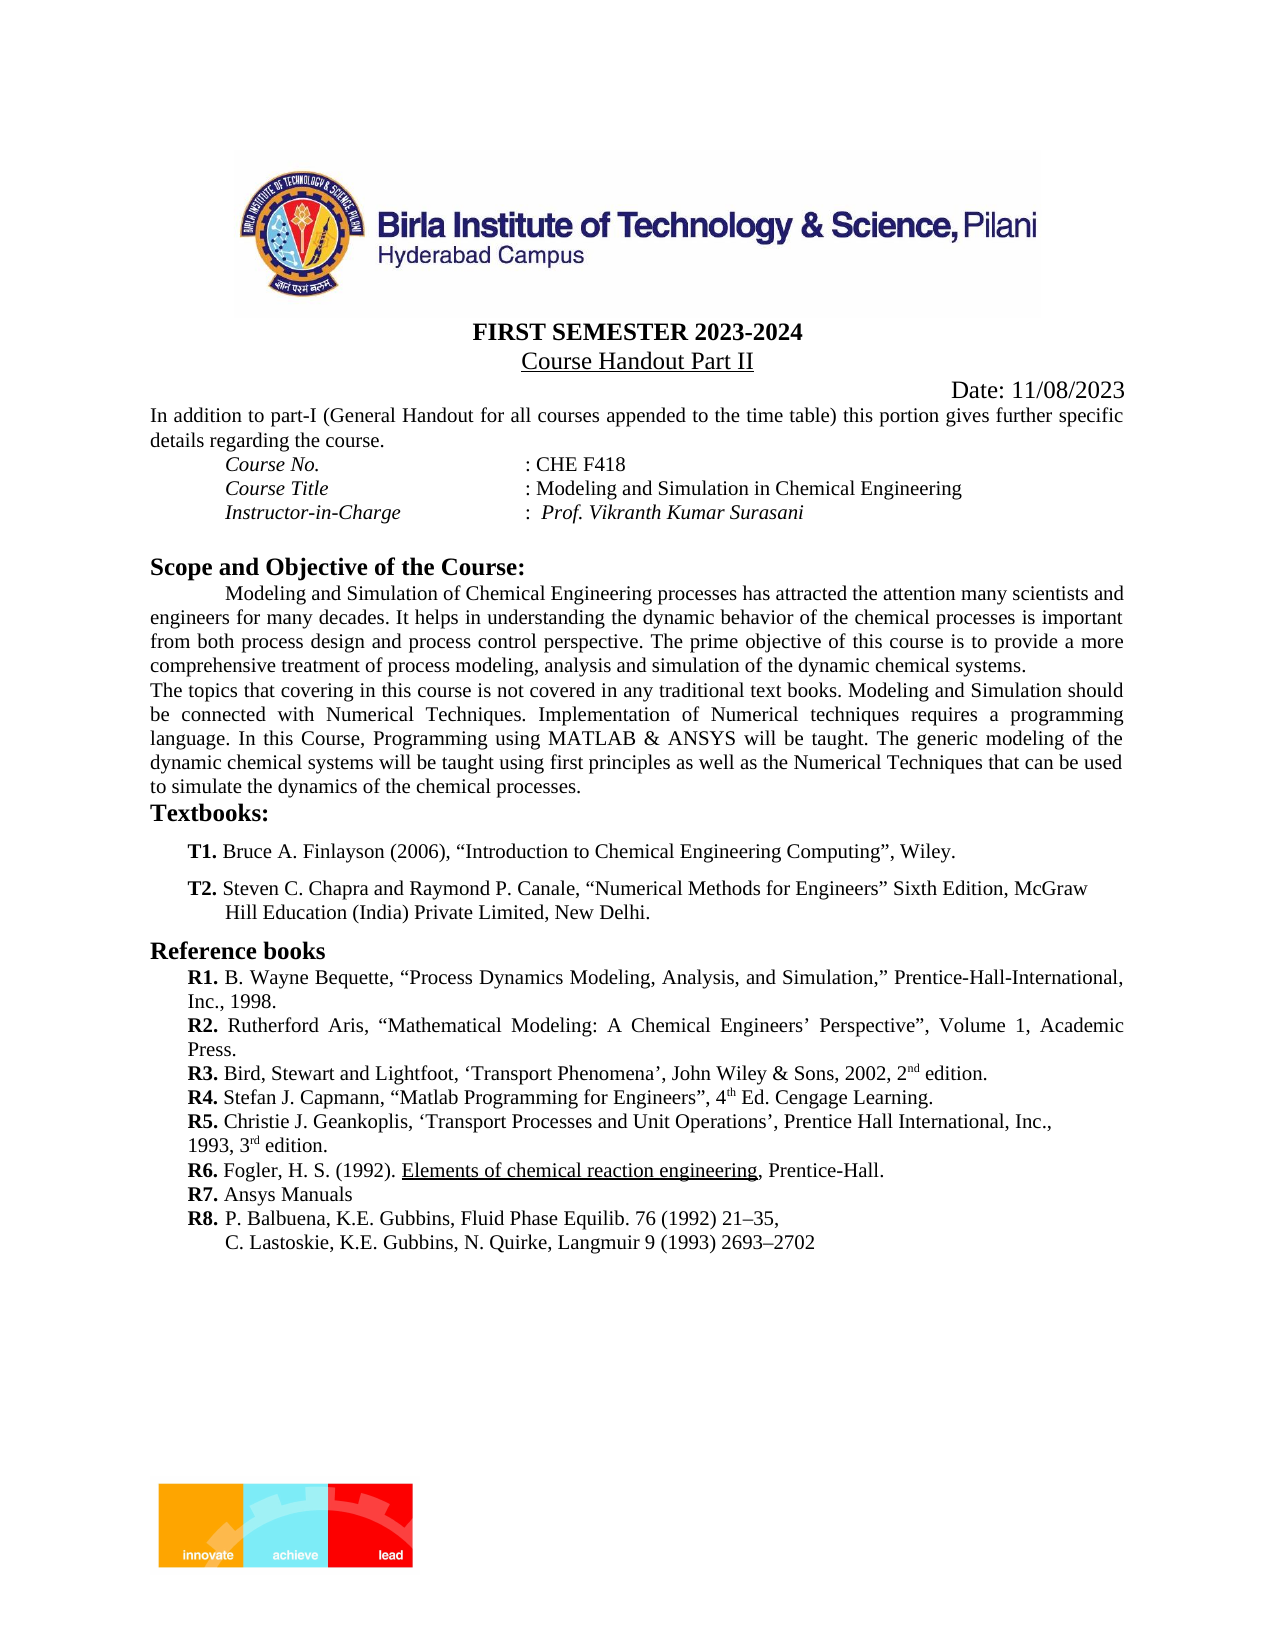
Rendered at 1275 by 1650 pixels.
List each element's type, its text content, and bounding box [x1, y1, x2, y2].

text T2. Steven C. Chapra and Raymond P. Canale, “Numerical Methods for Engineers” Sixth Edition, McGraw Hill Education (India) Private Limited, New Delhi. [187, 876, 1125, 924]
text R3. Bird, Stewart and Lightfoot, ‘Transport Phenomena’, John Wiley & Sons, 2002, 2nd edition. [150, 1061, 1125, 1085]
text R2. Rutherford Aris, “Mathematical Modeling: A Chemical Engineers’ Perspective”, Volume 1, Academic Press. [187, 1013, 1125, 1061]
picture [233, 150, 1042, 318]
text Reference books [150, 936, 1125, 965]
picture [150, 1476, 421, 1575]
text C. Lastoskie, K.E. Gubbins, N. Quirke, Langmuir 9 (1993) 2693–2702 [150, 1230, 1125, 1254]
text R4. Stefan J. Capmann, “Matlab Programming for Engineers”, 4th Ed. Cengage Learning. [187, 1085, 1125, 1109]
text The topics that covering in this course is not covered in any traditional text books. Modeling and Simulation should be connected with Numerical Techniques. Implementation of Numerical techniques requires a programming language. In this Course, Programming using MATLAB & ANSYS will be taught. The generic modeling of the dynamic chemical systems will be taught using first principles as well as the Numerical Techniques that can be used to simulate the dynamics of the chemical processes. [150, 677, 1125, 798]
text R8. P. Balbuena, K.E. Gubbins, Fluid Phase Equilib. 76 (1992) 21–35, [150, 1206, 1125, 1230]
subtitle Course Handout Part II [150, 346, 1125, 375]
text Textbooks: [150, 798, 1125, 827]
text Modeling and Simulation of Chemical Engineering processes has attracted the attention many scientists and engineers for many decades. It helps in understanding the dynamic behavior of the chemical processes is important from both process design and process control perspective. The prime objective of this course is to provide a more comprehensive treatment of process modeling, analysis and simulation of the dynamic chemical systems. [150, 581, 1125, 677]
text Course No. : CHE F418 [225, 452, 1125, 476]
text 1993, 3rd edition. [187, 1133, 1125, 1157]
text In addition to part-I (General Handout for all courses appended to the time table) this portion gives further specific details regarding the course. [150, 403, 1125, 452]
text R5. Christie J. Geankoplis, ‘Transport Processes and Unit Operations’, Prentice Hall International, Inc., [150, 1109, 1125, 1133]
text R6. Fogler, H. S. (1992). Elements of chemical reaction engineering, Prentice-Hall. [187, 1157, 1125, 1182]
text FIRST SEMESTER 2023-2024 [150, 317, 1125, 346]
text T1. Bruce A. Finlayson (2006), “Introduction to Chemical Engineering Computing”, Wiley. [187, 839, 1125, 863]
text R7. Ansys Manuals [150, 1182, 1125, 1206]
subtitle Instructor-in-Charge : Prof. Vikranth Kumar Surasani [225, 500, 1125, 524]
text R1. B. Wayne Bequette, “Process Dynamics Modeling, Analysis, and Simulation,” Prentice-Hall-International, Inc., 1998. [187, 965, 1125, 1013]
text Scope and Objective of the Course: [150, 552, 1125, 581]
text Date: 11/08/2023 [150, 375, 1125, 403]
subtitle Course Title : Modeling and Simulation in Chemical Engineering [225, 476, 1125, 500]
